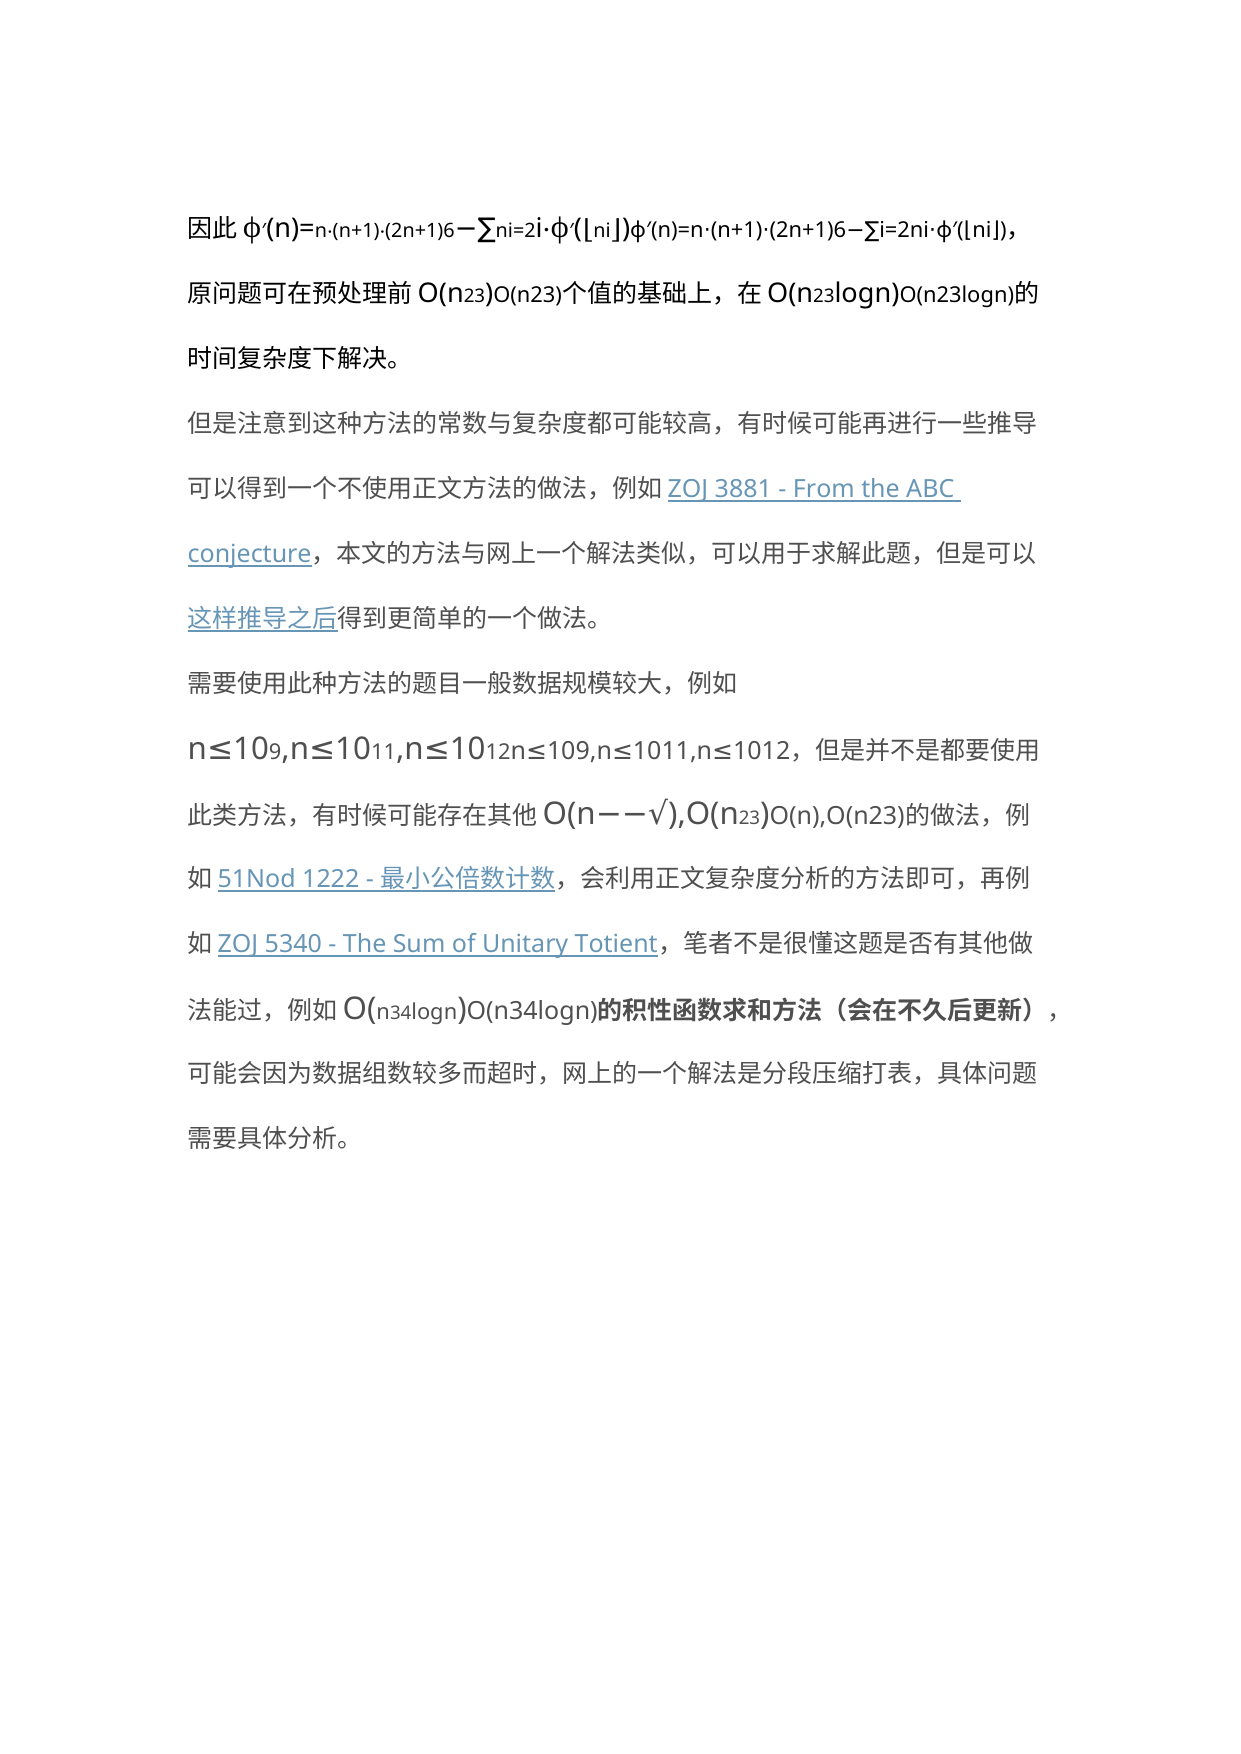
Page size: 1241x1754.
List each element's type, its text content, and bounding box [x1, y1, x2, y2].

text 但是注意到这种方法的常数与复杂度都可能较高，有时候可能再进行一些推导可以得到一个不使用正文方法的做法，例如ZOJ 3881 - From the ABC conjecture，本文的方法与网上一个解法类似，可以用于求解此题，但是可以这样推导之后得到更简单的一个做法。 [187, 389, 1053, 649]
text 需要使用此种方法的题目一般数据规模较大，例如n≤109,n≤1011,n≤1012n≤109,n≤1011,n≤1012，但是并不是都要使用此类方法，有时候可能存在其他O(n−−√),O(n23)O(n),O(n23)的做法，例如51Nod 1222 - 最小公倍数计数，会利用正文复杂度分析的方法即可，再例如ZOJ 5340 - The Sum of Unitary Totient，笔者不是很懂这题是否有其他做法能过，例如O(n34logn)O(n34log⁡n)的积性函数求和方法（会在不久后更新），可能会因为数据组数较多而超时，网上的一个解法是分段压缩打表，具体问题需要具体分析。 [187, 649, 1053, 1169]
text 因此ϕ′(n)=n⋅(n+1)⋅(2n+1)6−∑ni=2i⋅ϕ′(⌊ni⌋)ϕ′(n)=n⋅(n+1)⋅(2n+1)6−∑i=2ni⋅ϕ′(⌊ni⌋)，原问题可在预处理前O(n23)O(n23)个值的基础上，在O(n23logn)O(n23log⁡n)的时间复杂度下解决。 [187, 162, 1053, 389]
